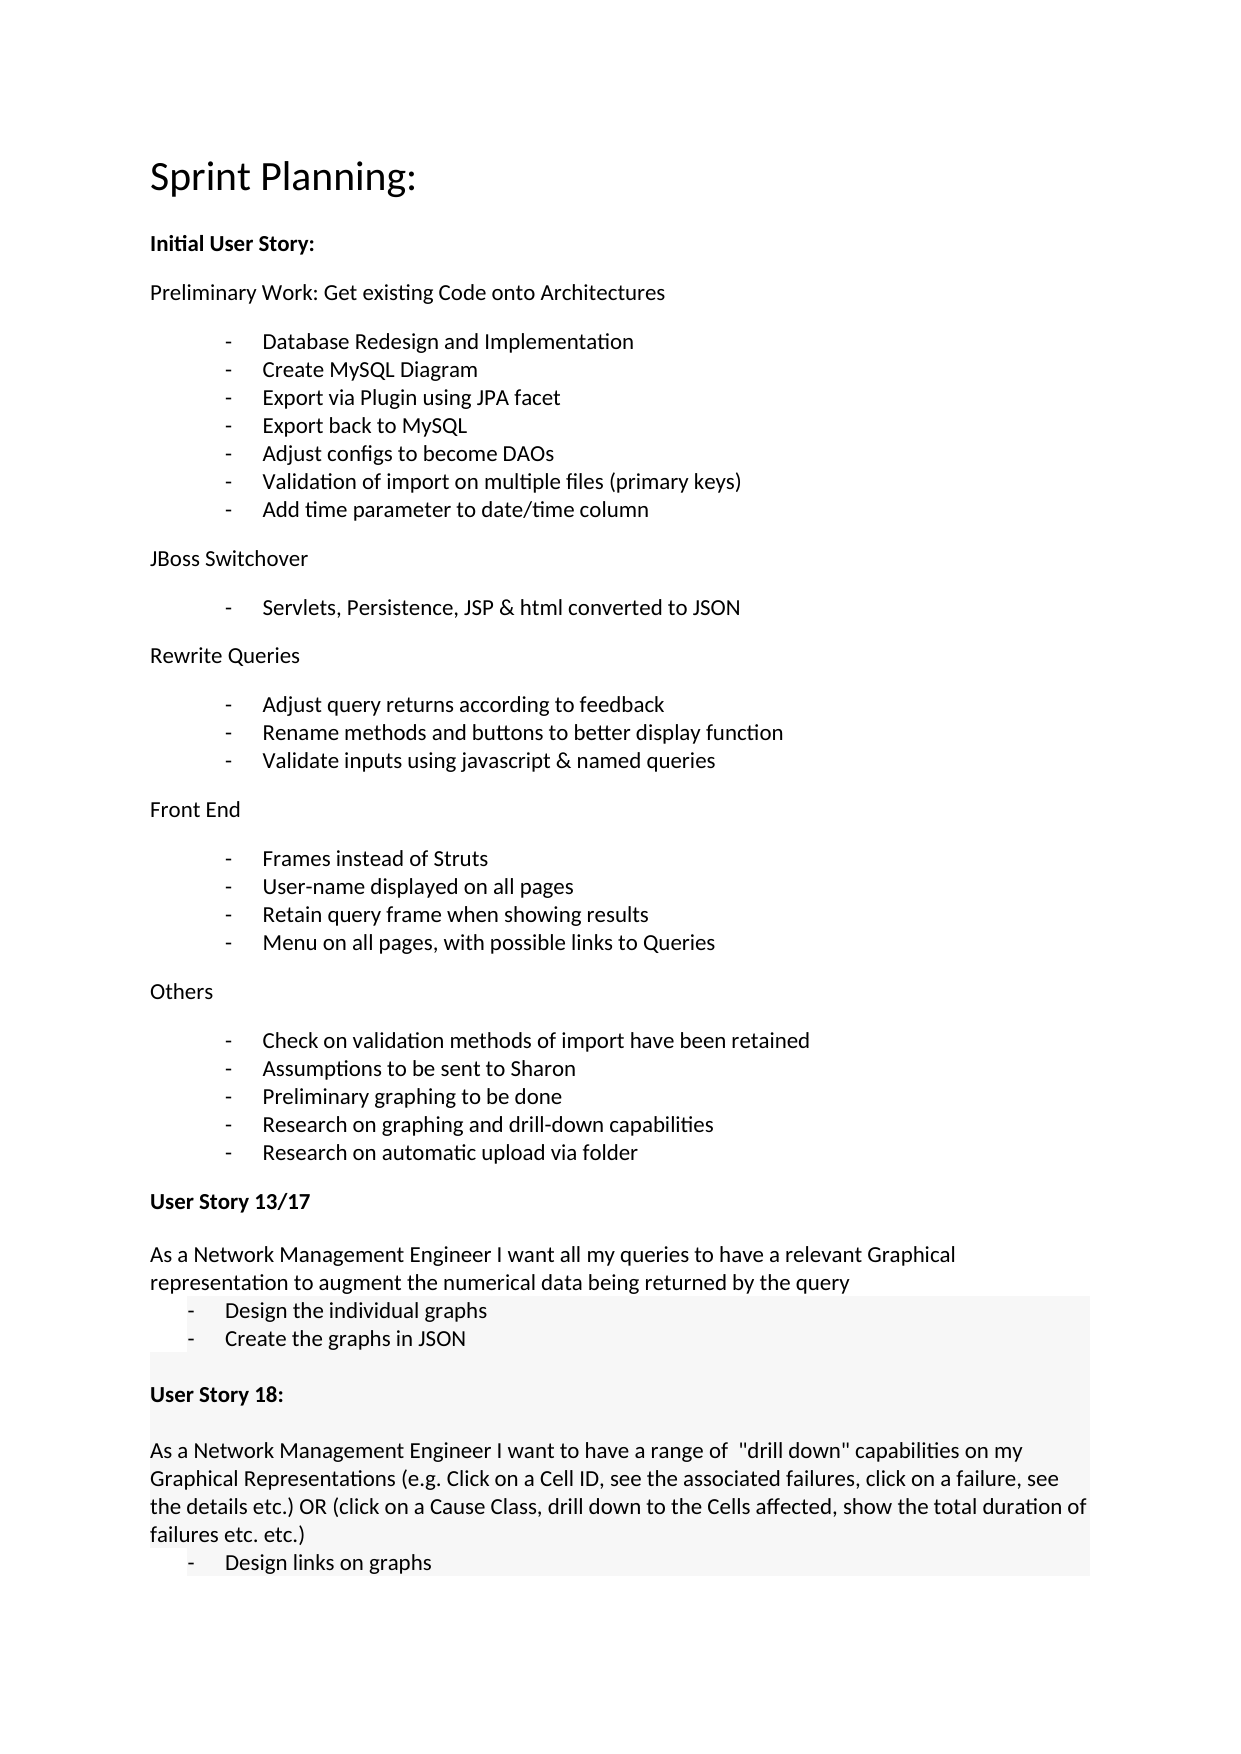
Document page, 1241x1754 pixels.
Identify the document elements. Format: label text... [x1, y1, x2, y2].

list Retain query frame when showing results [225, 900, 1090, 928]
text Front End [150, 795, 1090, 823]
list Adjust query returns according to feedback [225, 691, 1090, 718]
list Rename methods and buttons to better display function [225, 718, 1090, 747]
text User Story 18: [150, 1380, 1090, 1408]
text Sprint Planning: [150, 150, 1090, 201]
text As a Network Management Engineer I want to have a range of "drill down" capabilities on my Graphical Representations (e.g. Click on a Cell ID, see the associated failures, click on a failure, see the details etc.) OR (click on a Cause Class, drill down to the Cells affected, show the total duration of failures etc. etc.) [150, 1436, 1090, 1548]
list Database Redesign and Implementation [225, 327, 1090, 355]
text Others [150, 977, 1090, 1005]
list User-name displayed on all pages [225, 872, 1090, 900]
text Rewrite Queries [150, 642, 1090, 670]
list Add time parameter to date/time column [225, 495, 1090, 523]
list Preliminary graphing to be done [225, 1082, 1090, 1110]
list Servlets, Persistence, JSP & html converted to JSON [225, 593, 1090, 621]
list Check on validation methods of import have been retained [225, 1026, 1090, 1054]
text Initial User Story: [150, 229, 1090, 257]
list Assumptions to be sent to Sharon [225, 1054, 1090, 1082]
text User Story 13/17 [150, 1187, 1090, 1215]
list Export via Plugin using JPA facet [225, 383, 1090, 411]
text Preliminary Work: Get existing Code onto Architectures [150, 278, 1090, 306]
list Create MySQL Diagram [225, 355, 1090, 383]
text As a Network Management Engineer I want all my queries to have a relevant Graphical representation to augment the numerical data being returned by the query [150, 1240, 1090, 1296]
list Frames instead of Struts [225, 844, 1090, 872]
list Research on graphing and drill-down capabilities [225, 1110, 1090, 1138]
list Design links on graphs [187, 1548, 1090, 1576]
list Menu on all pages, with possible links to Queries [225, 928, 1090, 956]
list Validation of import on multiple files (primary keys) [225, 467, 1090, 495]
list Validate inputs using javascript & named queries [225, 747, 1090, 774]
list Create the graphs in JSON [187, 1324, 1090, 1352]
text JBoss Switchover [150, 544, 1090, 572]
list Design the individual graphs [187, 1296, 1090, 1324]
list Research on automatic upload via folder [225, 1138, 1090, 1166]
list Export back to MySQL [225, 411, 1090, 439]
list Adjust configs to become DAOs [225, 439, 1090, 467]
